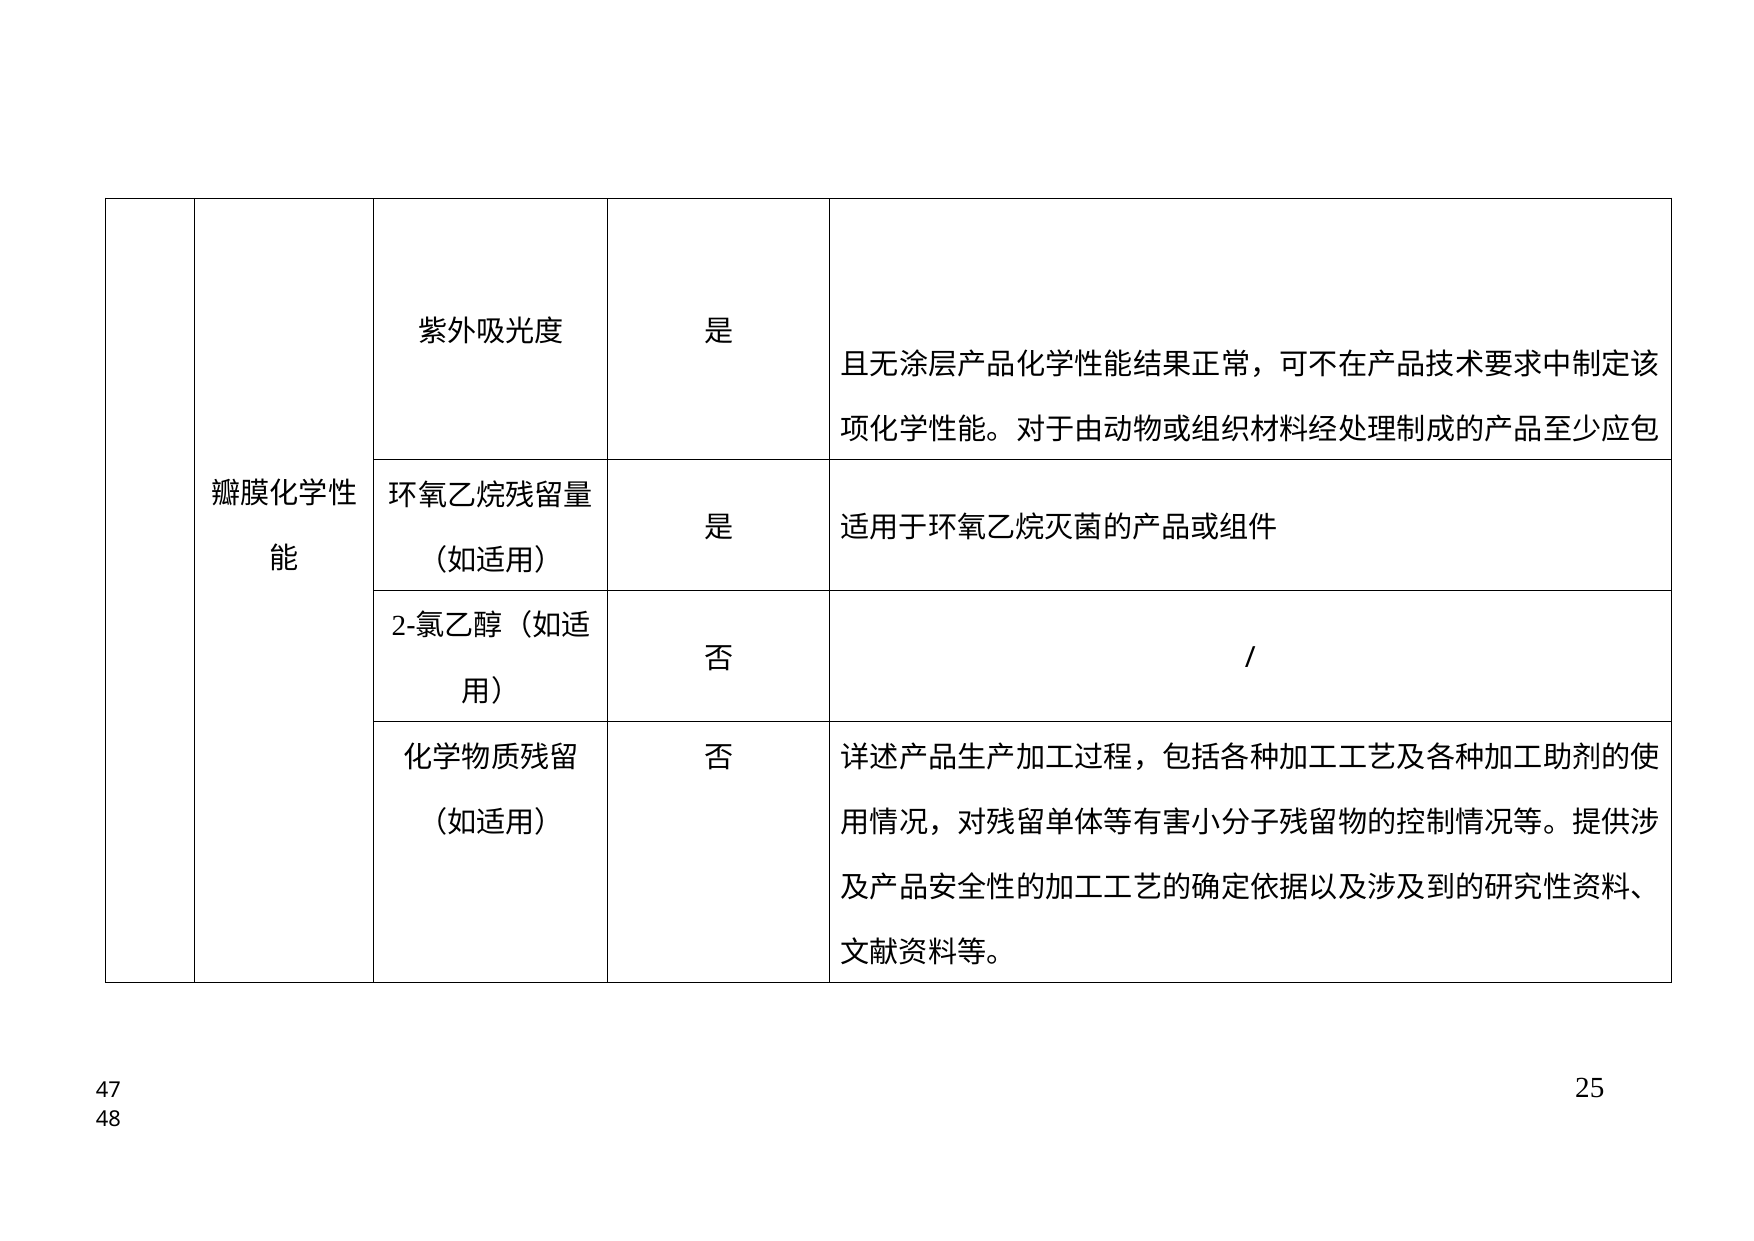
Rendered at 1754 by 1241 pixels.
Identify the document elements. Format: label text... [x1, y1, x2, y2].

table_cell 否 [608, 722, 829, 982]
table_cell 适用于环氧乙烷灭菌的产品或组件 [830, 460, 1671, 590]
table_cell 否 [608, 591, 829, 721]
table_cell 紫外吸光度 [374, 199, 607, 459]
table_cell 是 [608, 460, 829, 590]
table_cell 是 [608, 199, 829, 459]
table_cell / [830, 591, 1671, 721]
table_cell 2-氯乙醇（如适用） [374, 591, 607, 721]
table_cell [830, 722, 1671, 982]
table_cell 化学物质残留 （如适用） [374, 722, 607, 982]
table_cell 环氧乙烷残留量（如适用） [374, 460, 607, 590]
